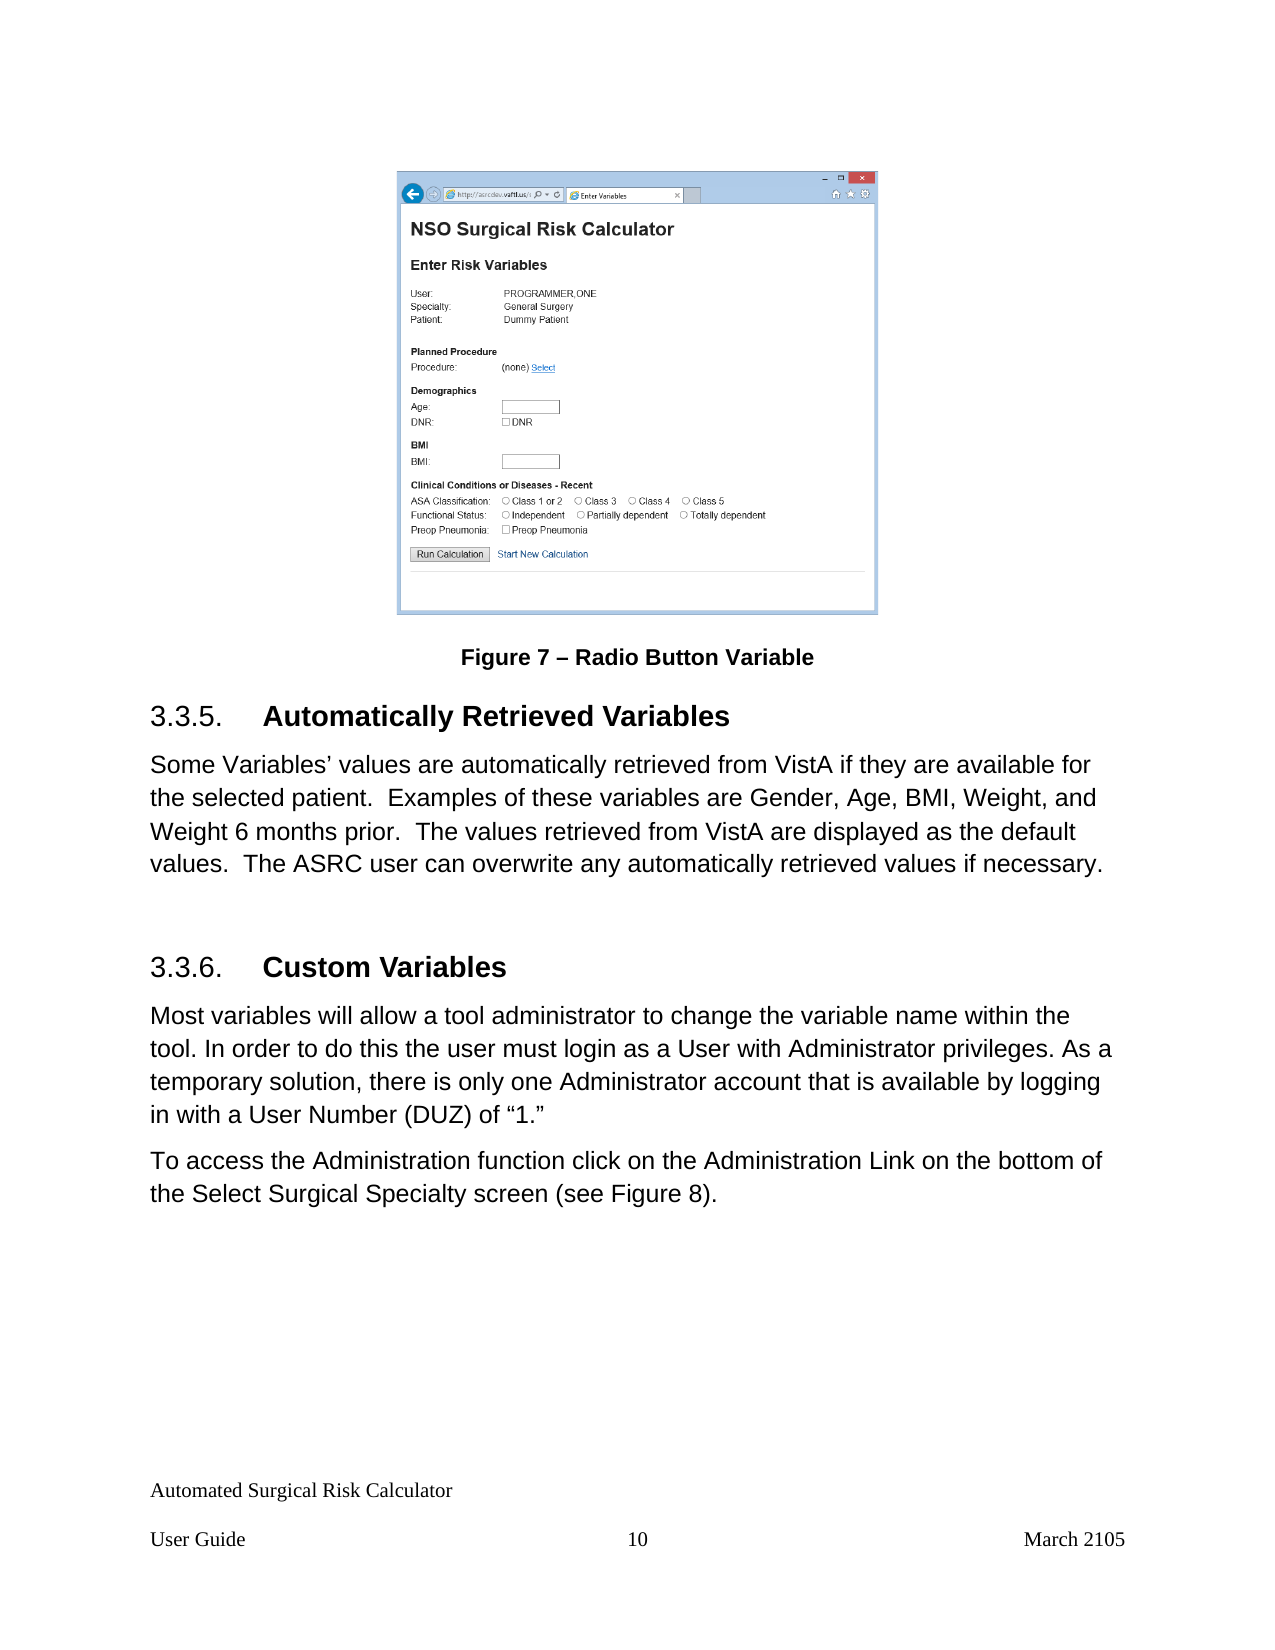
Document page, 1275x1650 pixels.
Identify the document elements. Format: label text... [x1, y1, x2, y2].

picture [396, 171, 879, 615]
text To access the Administration function click on the Administration Link on the bottom of the Select Surgical Specialty screen (see Figure 8). [150, 1146, 1125, 1208]
subtitle Custom Variables [150, 950, 1125, 984]
text Some Variables’ values are automatically retrieved from VistA if they are available for the selected patient. Examples of these variables are Gender, Age, BMI, Weight, and Weight 6 months prior. The values retrieved from VistA are displayed as the default values. The ASRC user can overwrite any automatically retrieved values if necessary. [150, 750, 1125, 878]
text Most variables will allow a tool administrator to change the variable name within the tool. In order to do this the user must login as a User with Administrator privileges. As a temporary solution, there is only one Administrator account that is available by logging in with a User Number (DUZ) of “1.” [150, 1001, 1125, 1129]
subtitle Automatically Retrieved Variables [150, 699, 1125, 733]
